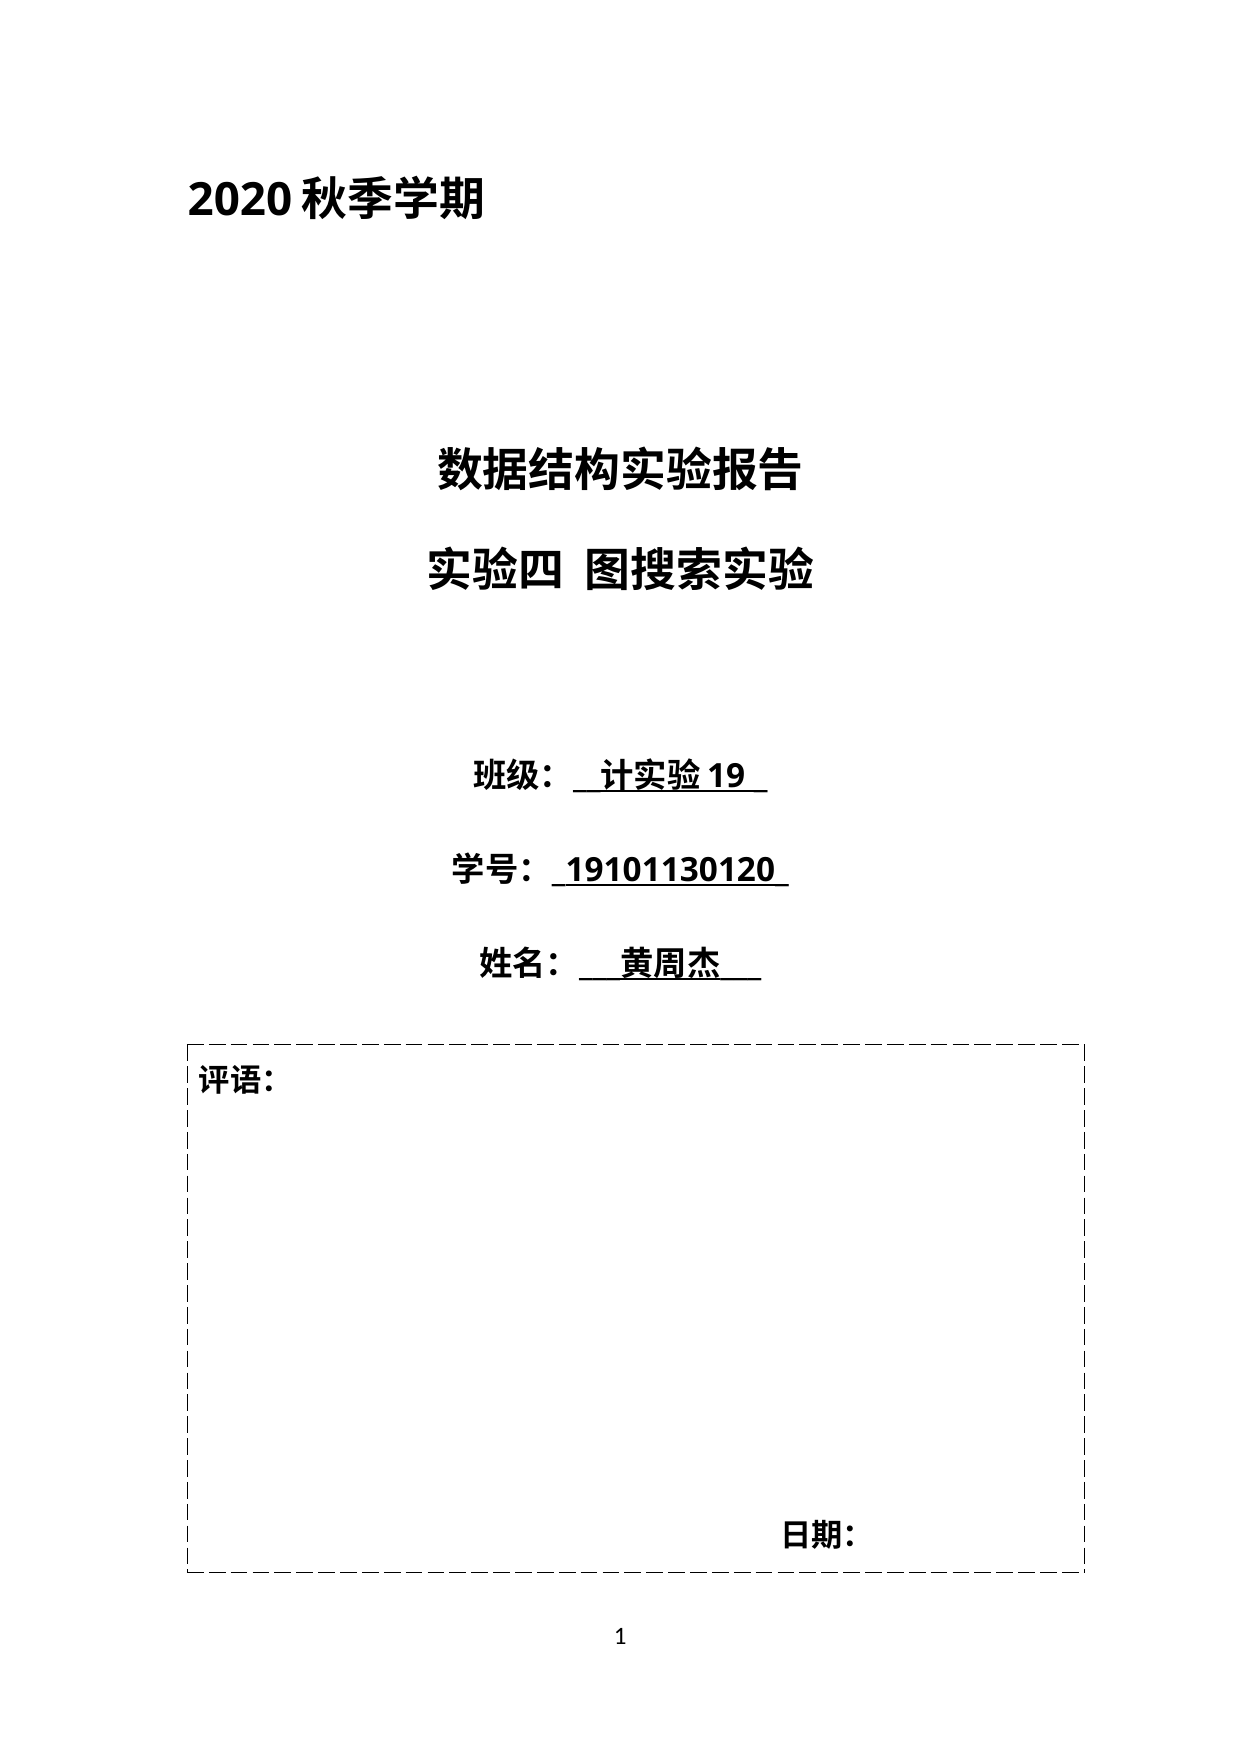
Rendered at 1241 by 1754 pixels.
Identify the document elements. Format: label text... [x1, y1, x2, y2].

text 数据结构实验报告 [187, 433, 1053, 499]
text 学号：_19101130120_ [187, 842, 1053, 891]
table_header 评语： 日期： [188, 1044, 1085, 1572]
text 2020秋季学期 [187, 162, 1053, 228]
text 实验四 图搜索实验 [187, 533, 1053, 600]
text 班级：__计实验19 _ [187, 749, 1053, 797]
text 姓名：___黄周杰___ [187, 936, 1053, 985]
